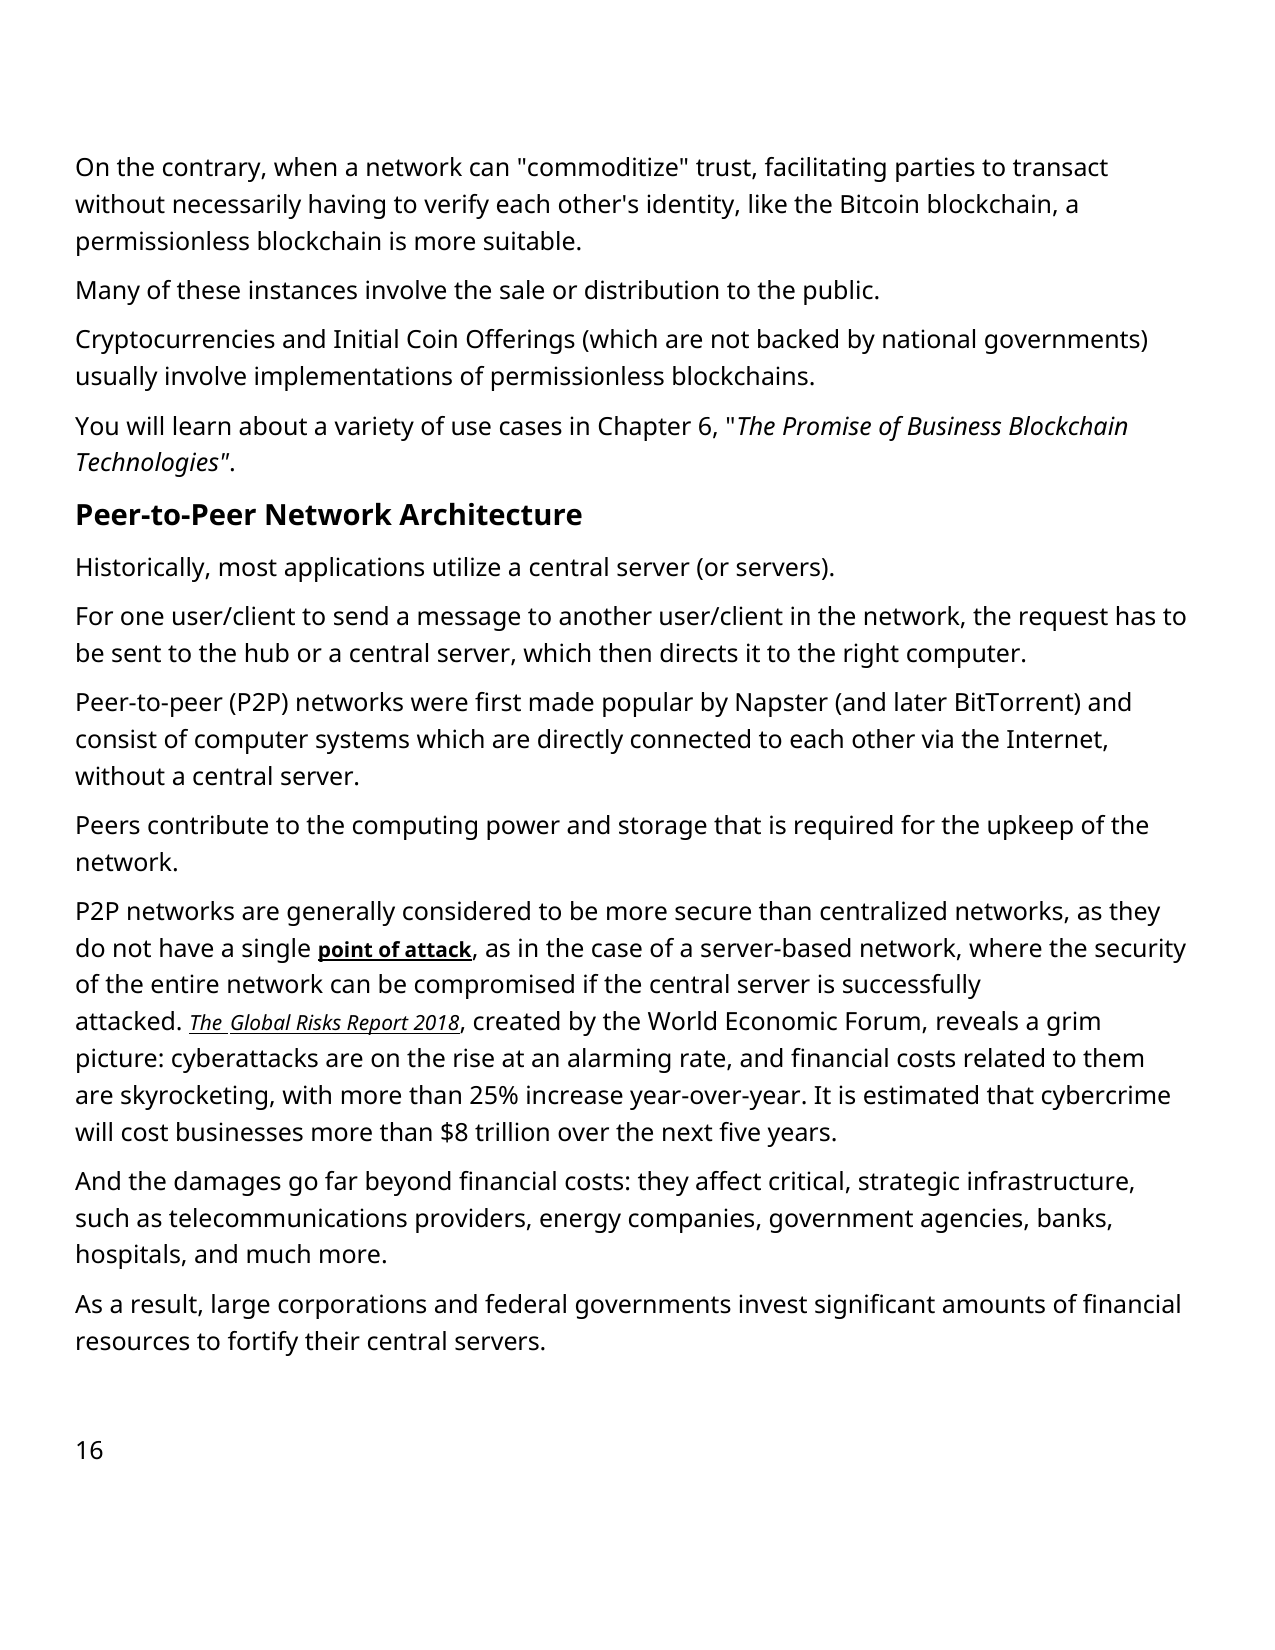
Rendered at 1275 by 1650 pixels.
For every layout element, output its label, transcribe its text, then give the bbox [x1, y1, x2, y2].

text Many of these instances involve the sale or distribution to the public. [75, 273, 1191, 307]
text You will learn about a variety of use cases in Chapter 6, "The Promise of Business Blockchain Technologies". [75, 408, 1191, 479]
text On the contrary, when a network can "commoditize" trust, facilitating parties to transact without necessarily having to verify each other's identity, like the Bitcoin blockchain, a permissionless blockchain is more suitable. [75, 150, 1191, 258]
text For one user/client to send a message to another user/client in the network, the request has to be sent to the hub or a central server, which then directs it to the right computer. [75, 599, 1191, 669]
text As a result, large corporations and federal governments invest significant amounts of financial resources to fortify their central servers. [75, 1286, 1191, 1357]
text And the damages go far beyond financial costs: they affect critical, strategic infrastructure, such as telecommunications providers, energy companies, government agencies, banks, hospitals, and much more. [75, 1163, 1191, 1271]
text Cryptocurrencies and Initial Coin Offerings (which are not backed by national governments) usually involve implementations of permissionless blockchains. [75, 322, 1191, 393]
subtitle Peer-to-Peer Network Architecture [75, 494, 1191, 534]
text Peers contribute to the computing power and storage that is required for the upkeep of the network. [75, 808, 1191, 878]
text P2P networks are generally considered to be more secure than centralized networks, as they do not have a single point of attack, as in the case of a server-based network, where the security of the entire network can be compromised if the central server is successfully attacked. The Global Risks Report 2018, created by the World Economic Forum, reveals a grim picture: cyberattacks are on the rise at an alarming rate, and financial costs related to them are skyrocketing, with more than 25% increase year-over-year. It is estimated that cybercrime will cost businesses more than $8 trillion over the next five years. [75, 894, 1191, 1148]
text Peer-to-peer (P2P) networks were first made popular by Napster (and later BitTorrent) and consist of computer systems which are directly connected to each other via the Internet, without a central server. [75, 685, 1191, 792]
text Historically, most applications utilize a central server (or servers). [75, 549, 1191, 583]
